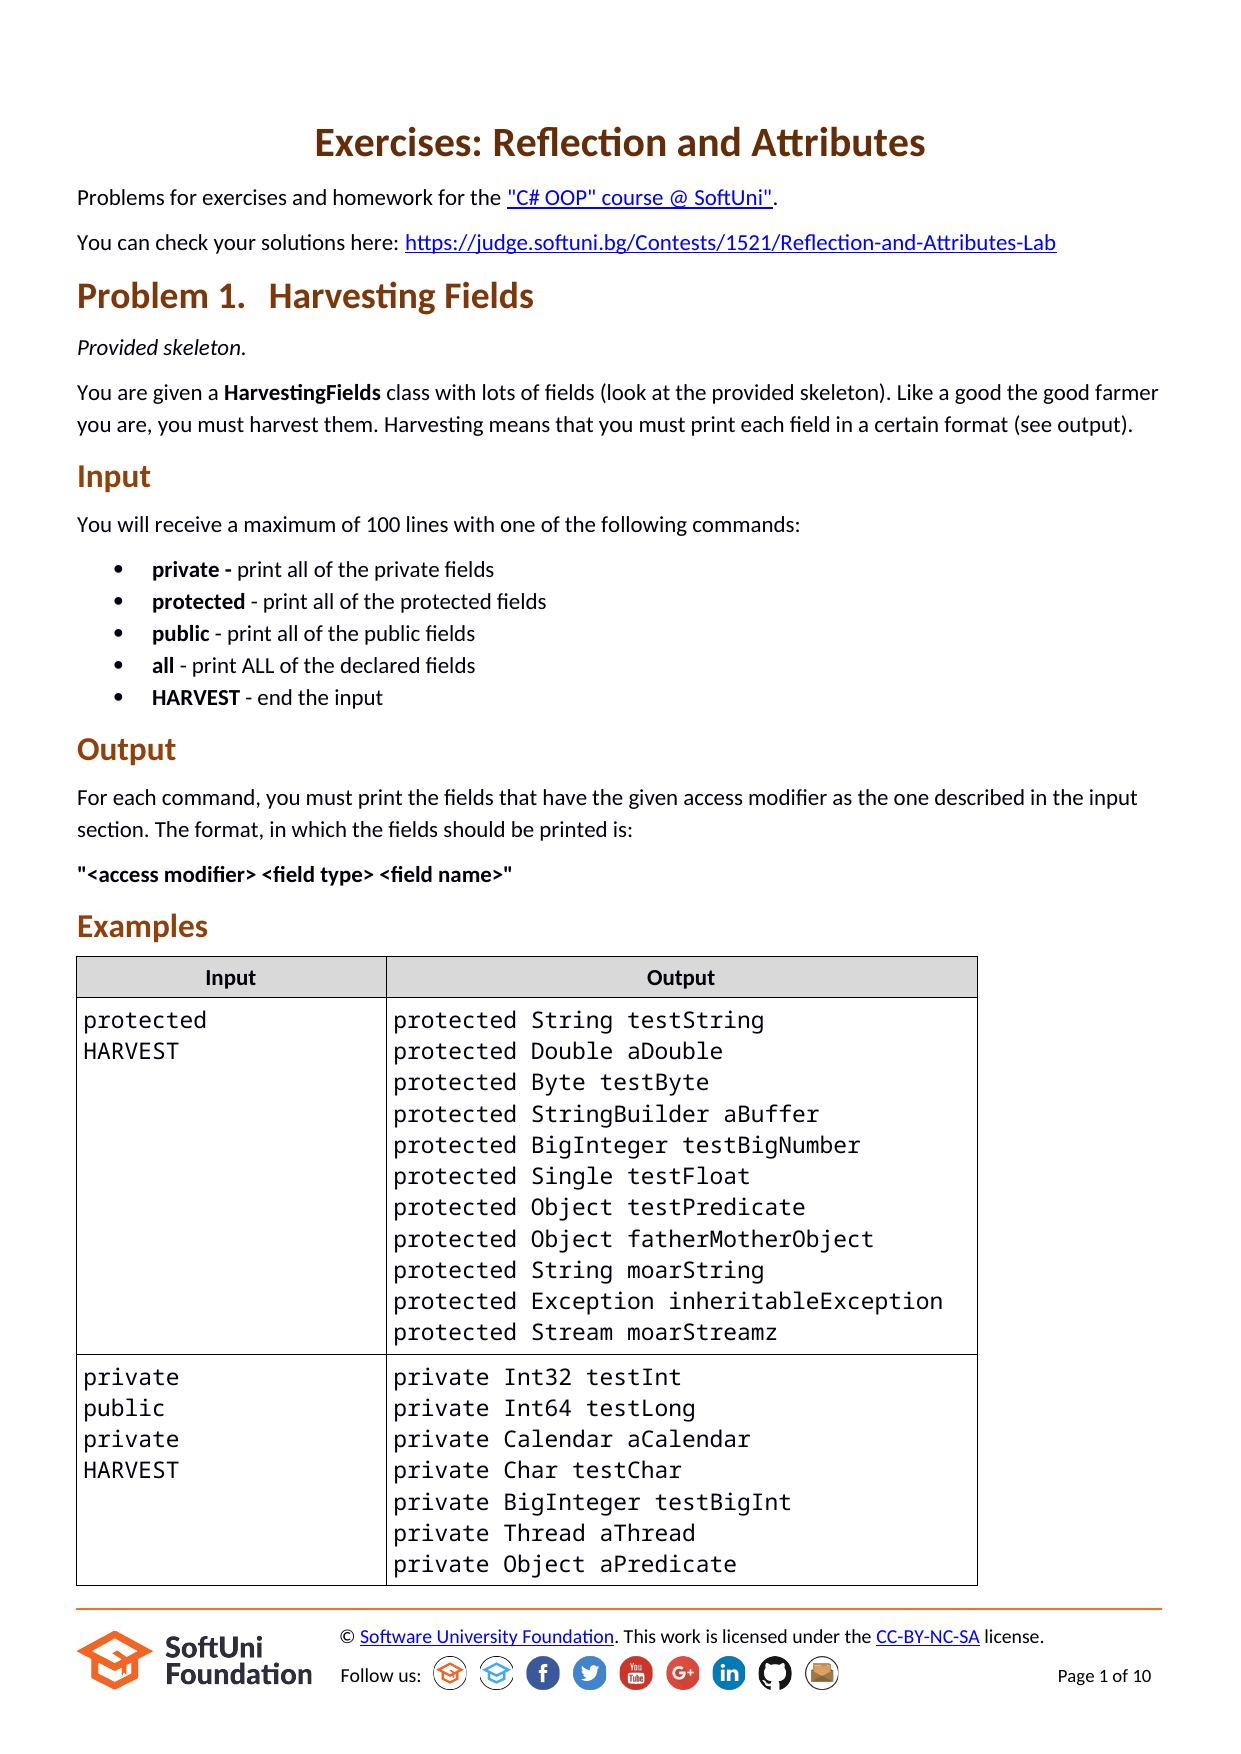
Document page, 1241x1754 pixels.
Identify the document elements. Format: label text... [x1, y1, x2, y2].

picture [758, 1656, 792, 1690]
picture [712, 1656, 722, 1666]
subtitle Input [77, 455, 1163, 496]
text You are given a HarvestingFields class with lots of fields (look at the provided skeleton). Like a good the good farmer you are, you must harvest them. Harvesting means that you must print each field in a certain format (see output). [77, 378, 1163, 438]
text Provided skeleton. [77, 333, 1163, 361]
picture [712, 1680, 722, 1690]
text For each command, you must print the fields that have the given access modifier as the one described in the input section. The format, in which the fields should be printed is: [77, 783, 1163, 843]
picture [619, 1656, 653, 1690]
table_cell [387, 1355, 977, 1585]
table_cell protected String testString protected Double aDouble protected Byte testByte protected StringBuilder aBuffer protected BigInteger testBigNumber protected Single testFloat protected Object testPredicate protected Object fatherMotherObject protected String moarString protected Exception inheritableException protected Stream moarStreamz [387, 998, 977, 1353]
subtitle Harvesting Fields [77, 272, 1163, 318]
picture [526, 1656, 560, 1690]
picture [433, 1656, 467, 1690]
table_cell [77, 1355, 386, 1585]
table_header Input [77, 957, 386, 997]
subtitle Output [77, 728, 1163, 769]
list private - print all of the private fields [114, 555, 1163, 583]
text Problems for exercises and homework for the "C# OOP" course @ SoftUni". [77, 183, 1163, 211]
picture [736, 1680, 746, 1690]
picture [480, 1656, 513, 1690]
subtitle Examples [77, 905, 1163, 946]
text You can check your solutions here: https://judge.softuni.bg/Contests/1521/Reflection-and-Attributes-Lab [77, 228, 1163, 256]
picture [727, 1670, 738, 1680]
text You will receive a maximum of 100 lines with one of the following commands: [77, 510, 1163, 538]
list protected - print all of the protected fields [114, 587, 1163, 615]
picture [805, 1656, 839, 1690]
picture [666, 1656, 700, 1690]
picture [76, 1631, 312, 1690]
list all - print ALL of the declared fields [114, 651, 1163, 679]
table_cell protected HARVEST [77, 998, 386, 1353]
picture [573, 1656, 607, 1690]
table_header Output [387, 957, 977, 997]
list public - print all of the public fields [114, 619, 1163, 647]
text "<access modifier> <field type> <field name>" [77, 860, 1163, 888]
picture [736, 1656, 746, 1666]
list HARVEST - end the input [114, 683, 1163, 712]
subtitle Exercises: Reflection and Attributes [77, 116, 1163, 167]
